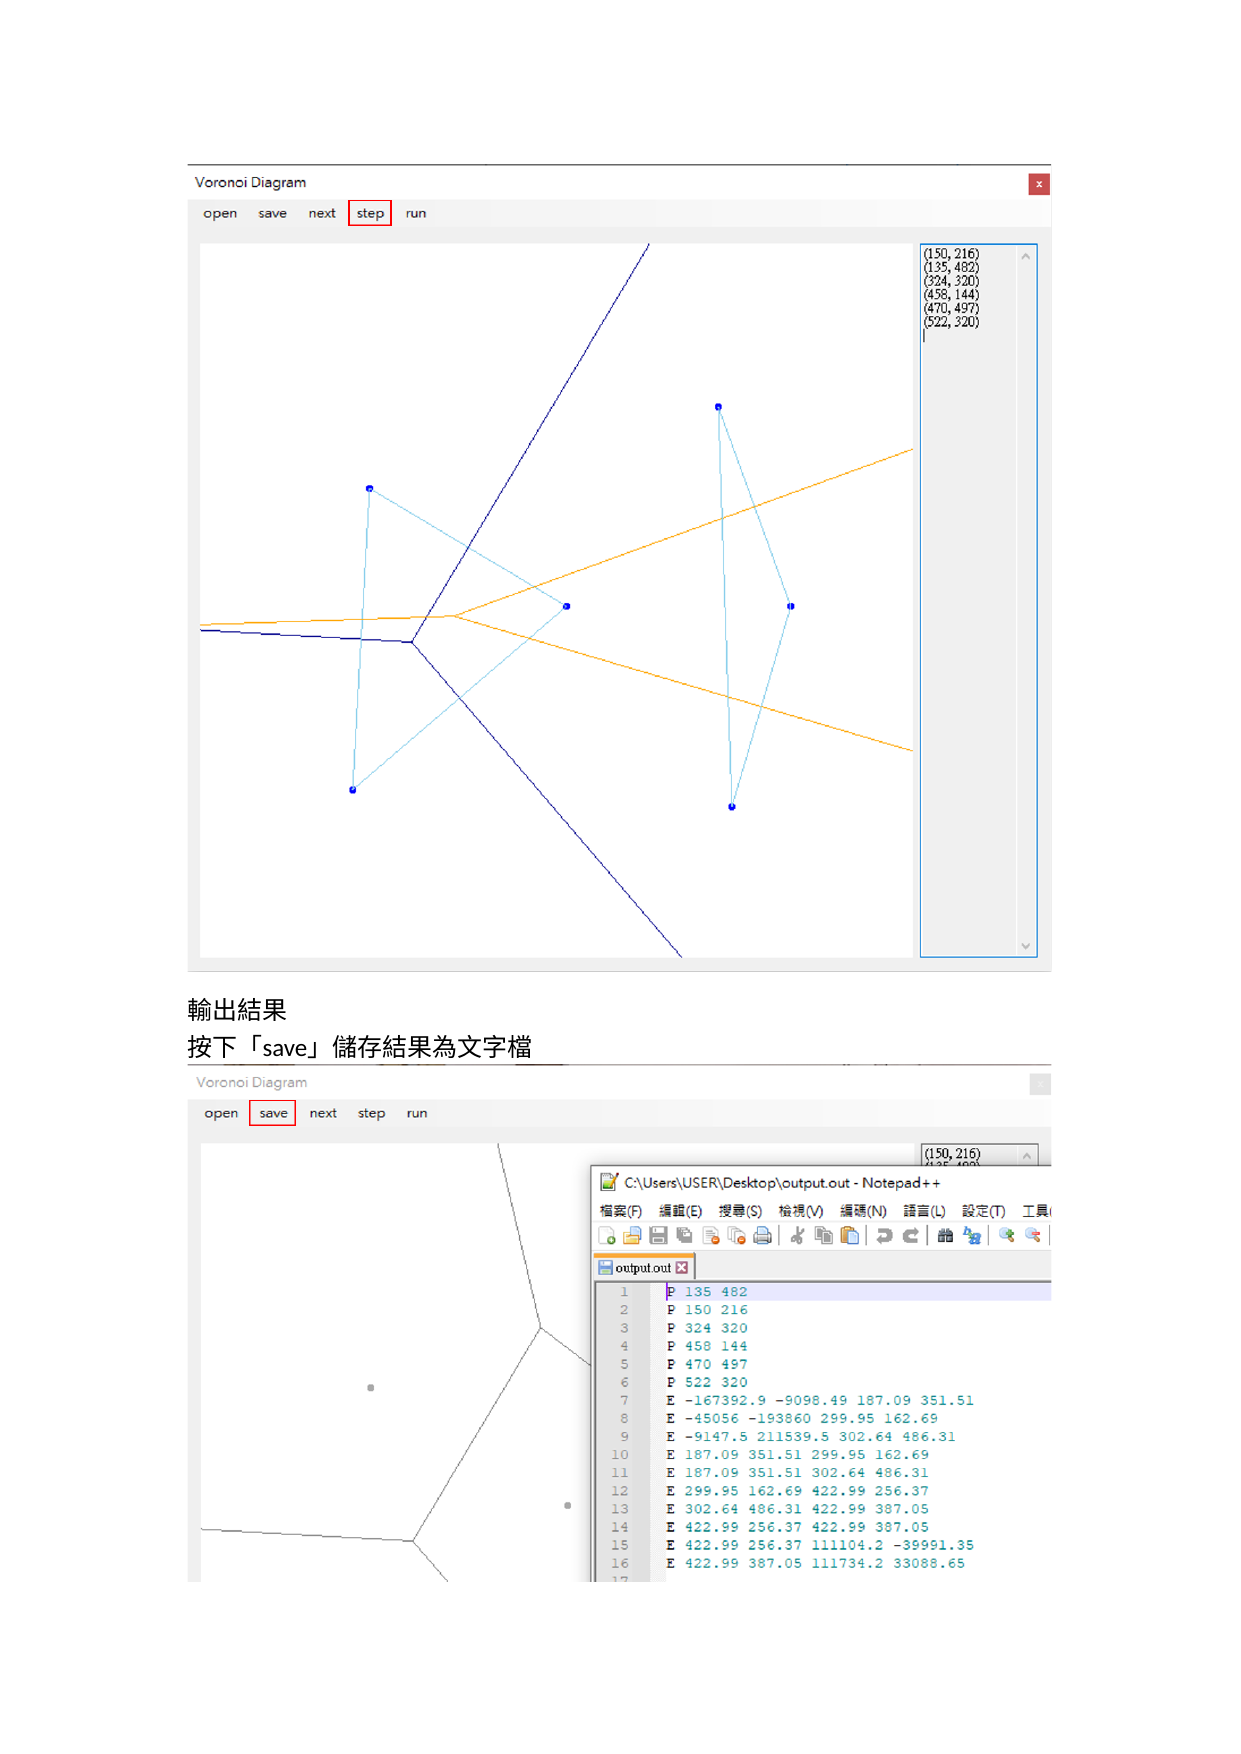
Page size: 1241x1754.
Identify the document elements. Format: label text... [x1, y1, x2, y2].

text 按下「save」儲存結果為文字檔 [187, 1027, 1053, 1064]
text 輸出結果 [187, 989, 1053, 1027]
picture [187, 1064, 1052, 1582]
picture [187, 164, 1052, 972]
